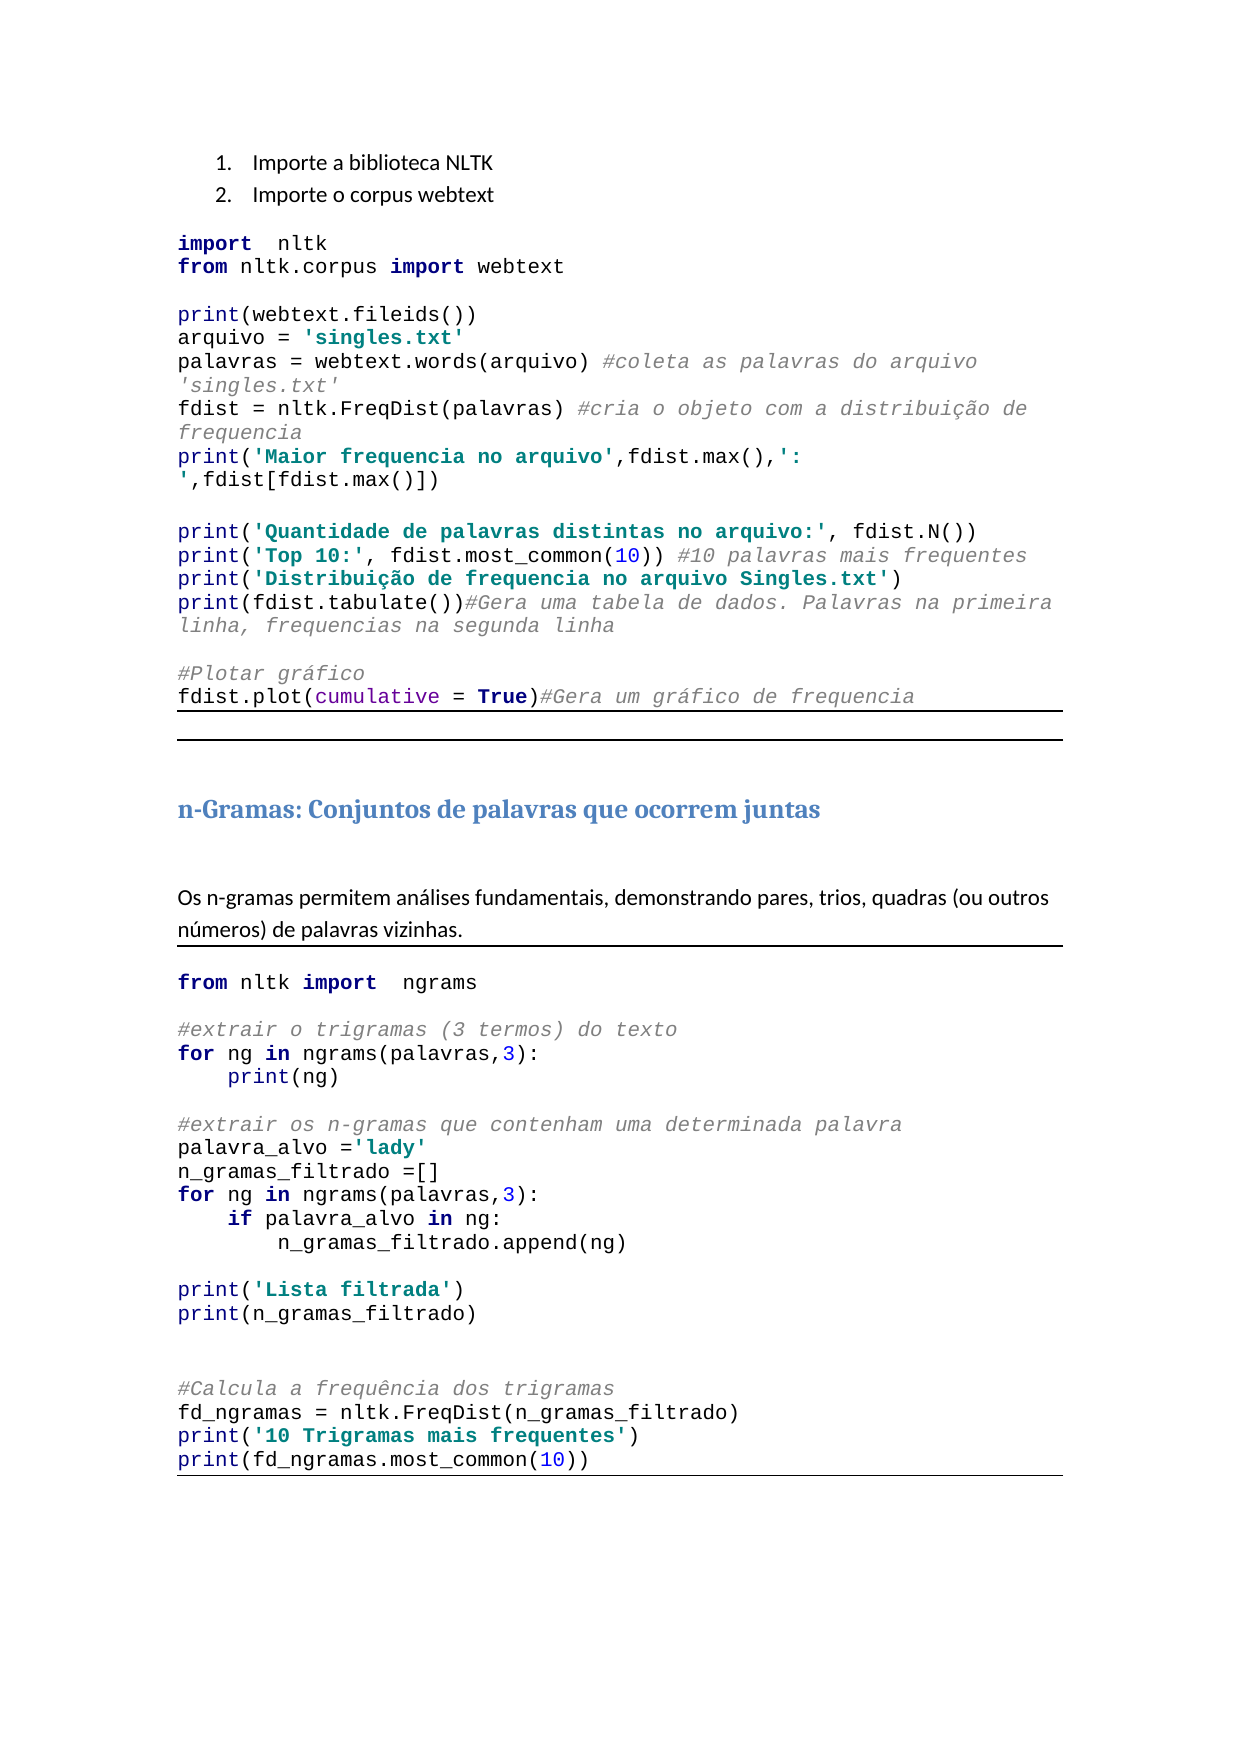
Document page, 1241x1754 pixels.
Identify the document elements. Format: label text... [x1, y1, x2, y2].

text #Calcula a frequência dos trigramas fd_ngramas = nltk.FreqDist(n_gramas_filtrado) print('10 Trigramas mais frequentes') print(fd_ngramas.most_common(10)) [177, 1378, 1063, 1475]
subtitle n-Gramas: Conjuntos de palavras que ocorrem juntas [177, 794, 1063, 825]
text print('Quantidade de palavras distintas no arquivo:', fdist.N()) print('Top 10:', fdist.most_common(10)) #10 palavras mais frequentes print('Distribuição de frequencia no arquivo Singles.txt') print(fdist.tabulate())#Gera uma tabela de dados. Palavras na primeira linha, frequencias na segunda linha #Plotar gráfico fdist.plot(cumulative = True)#Gera um gráfico de frequencia [177, 521, 1063, 710]
list Importe a biblioteca NLTK [215, 148, 1063, 176]
text Os n-gramas permitem análises fundamentais, demonstrando pares, trios, quadras (ou outros números) de palavras vizinhas. [177, 883, 1063, 945]
text import nltk from nltk.corpus import webtext print(webtext.fileids()) arquivo = 'singles.txt' palavras = webtext.words(arquivo) #coleta as palavras do arquivo 'singles.txt' fdist = nltk.FreqDist(palavras) #cria o objeto com a distribuição de frequencia print('Maior frequencia no arquivo',fdist.max(),': ',fdist[fdist.max()]) [177, 233, 1063, 521]
text from nltk import ngrams #extrair o trigramas (3 termos) do texto for ng in ngrams(palavras,3): print(ng) #extrair os n-gramas que contenham uma determinada palavra palavra_alvo ='lady' n_gramas_filtrado =[] for ng in ngrams(palavras,3): if palavra_alvo in ng: n_gramas_filtrado.append(ng) print('Lista filtrada') print(n_gramas_filtrado) [177, 972, 1063, 1378]
list Importe o corpus webtext [215, 180, 1063, 208]
